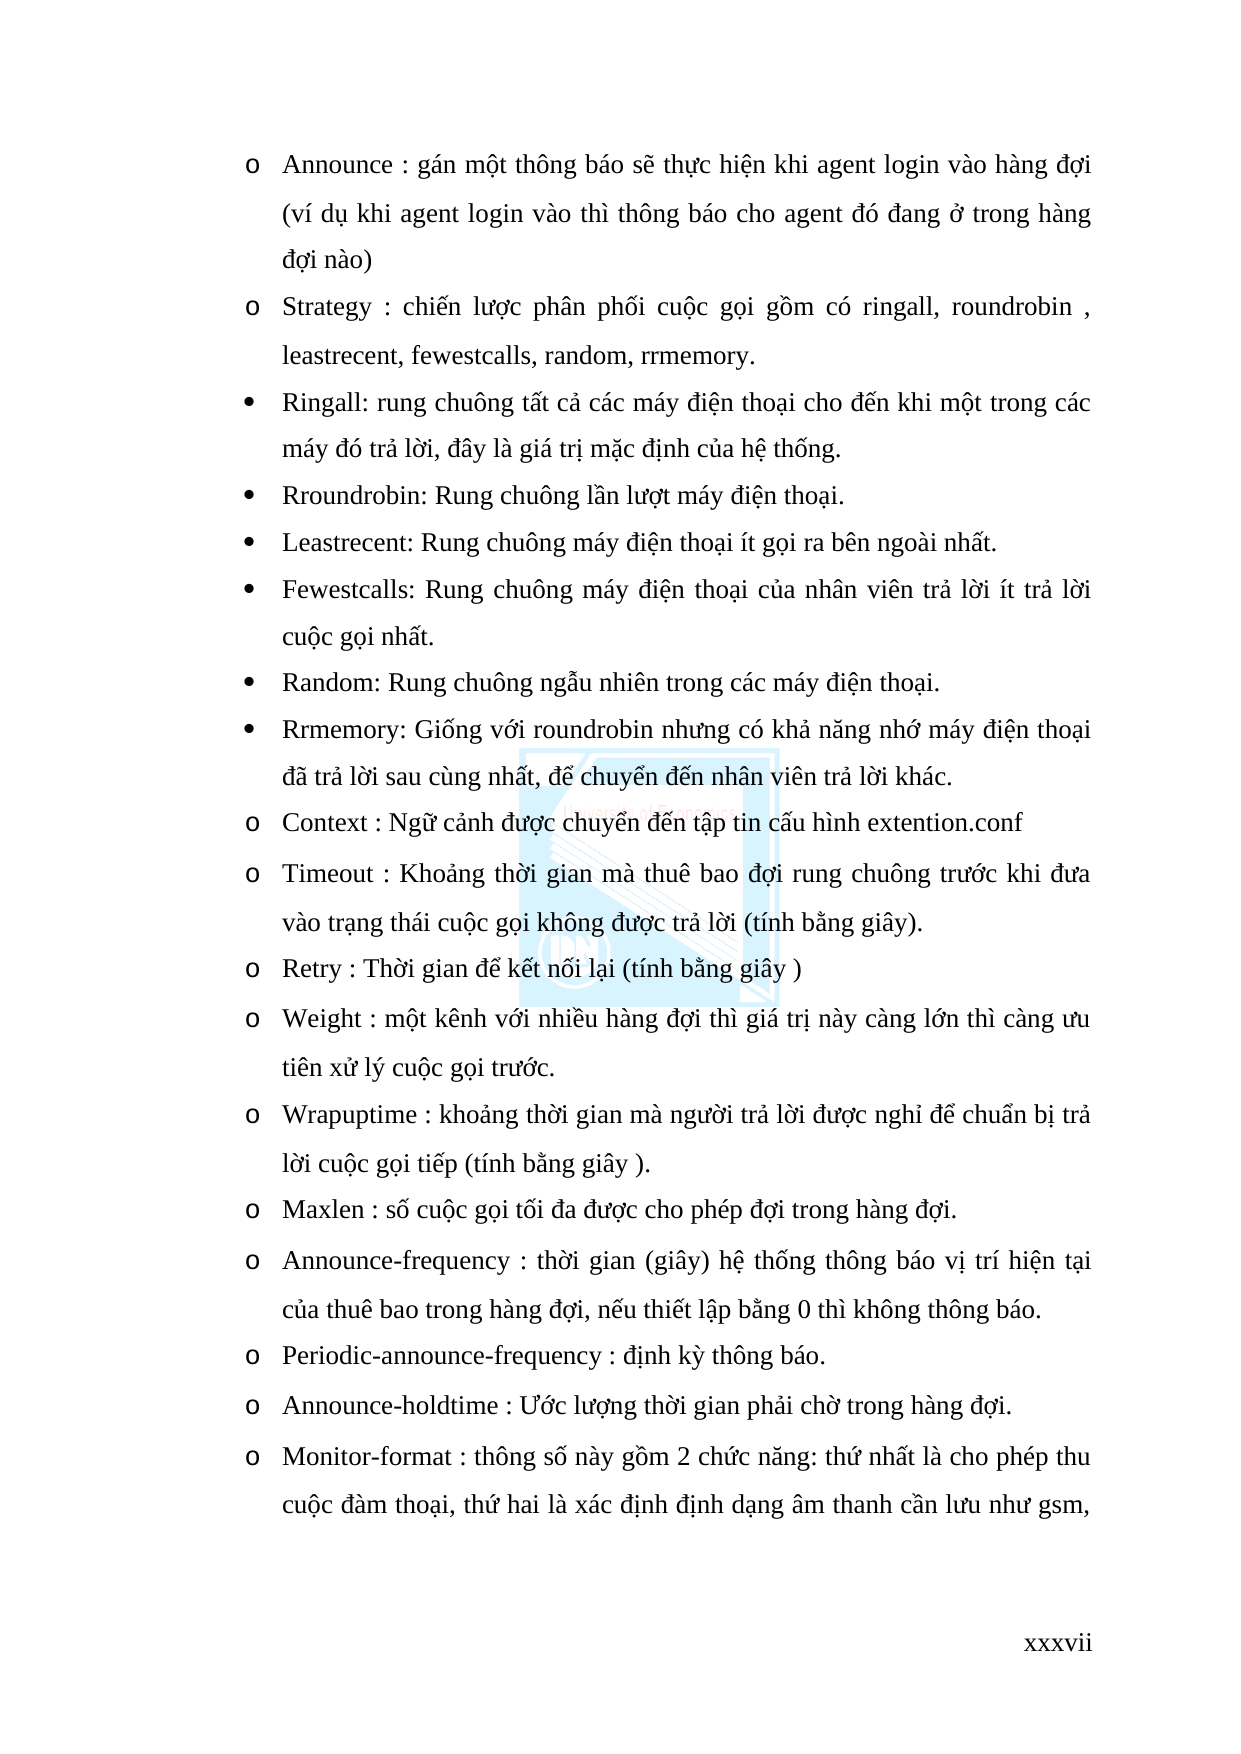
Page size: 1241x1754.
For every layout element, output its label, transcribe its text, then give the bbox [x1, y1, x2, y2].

list Weight : một kênh với nhiều hàng đợi thì giá trị này càng lớn thì càng ưu tiên xử lý cuộc gọi trước. [244, 1002, 1092, 1082]
list Maxlen : số cuộc gọi tối đa được cho phép đợi trong hàng đợi. [244, 1194, 1092, 1227]
list Strategy : chiến lược phân phối cuộc gọi gồm có ringall, roundrobin , leastrecent, fewestcalls, random, rrmemory. [244, 290, 1092, 370]
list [244, 1439, 1092, 1520]
list Rroundrobin: Rung chuông lần lượt máy điện thoại. [244, 479, 1092, 510]
list Announce : gán một thông báo sẽ thực hiện khi agent login vào hàng đợi (ví dụ khi agent login vào thì thông báo cho agent đó đang ở trong hàng đợi nào) [244, 148, 1092, 274]
list Wrapuptime : khoảng thời gian mà người trả lời được nghỉ để chuẩn bị trả lời cuộc gọi tiếp (tính bằng giây ). [244, 1098, 1092, 1178]
list Announce-holdtime : Ước lượng thời gian phải chờ trong hàng đợi. [244, 1389, 1092, 1423]
list Periodic-announce-frequency : định kỳ thông báo. [244, 1339, 1092, 1373]
list Random: Rung chuông ngẫu nhiên trong các máy điện thoại. [244, 666, 1092, 697]
list Ringall: rung chuông tất cả các máy điện thoại cho đến khi một trong các máy đó trả lời, đây là giá trị mặc định của hệ thống. [244, 386, 1092, 463]
list Retry : Thời gian để kết nối lại (tính bằng giây ) [244, 952, 1092, 986]
list Timeout : Khoảng thời gian mà thuê bao đợi rung chuông trước khi đưa vào trạng thái cuộc gọi không được trả lời (tính bằng giây). [244, 857, 1092, 937]
list Rrmemory: Giống với roundrobin nhưng có khả năng nhớ máy điện thoại đã trả lời sau cùng nhất, để chuyển đến nhân viên trả lời khác. [244, 713, 1092, 791]
list Context : Ngữ cảnh được chuyển đến tập tin cấu hình extention.conf [244, 807, 1092, 840]
list Announce-frequency : thời gian (giây) hệ thống thông báo vị trí hiện tại của thuê bao trong hàng đợi, nếu thiết lập bằng 0 thì không thông báo. [244, 1244, 1092, 1324]
list Fewestcalls: Rung chuông máy điện thoại của nhân viên trả lời ít trả lời cuộc gọi nhất. [244, 573, 1092, 651]
list Leastrecent: Rung chuông máy điện thoại ít gọi ra bên ngoài nhất. [244, 526, 1092, 557]
